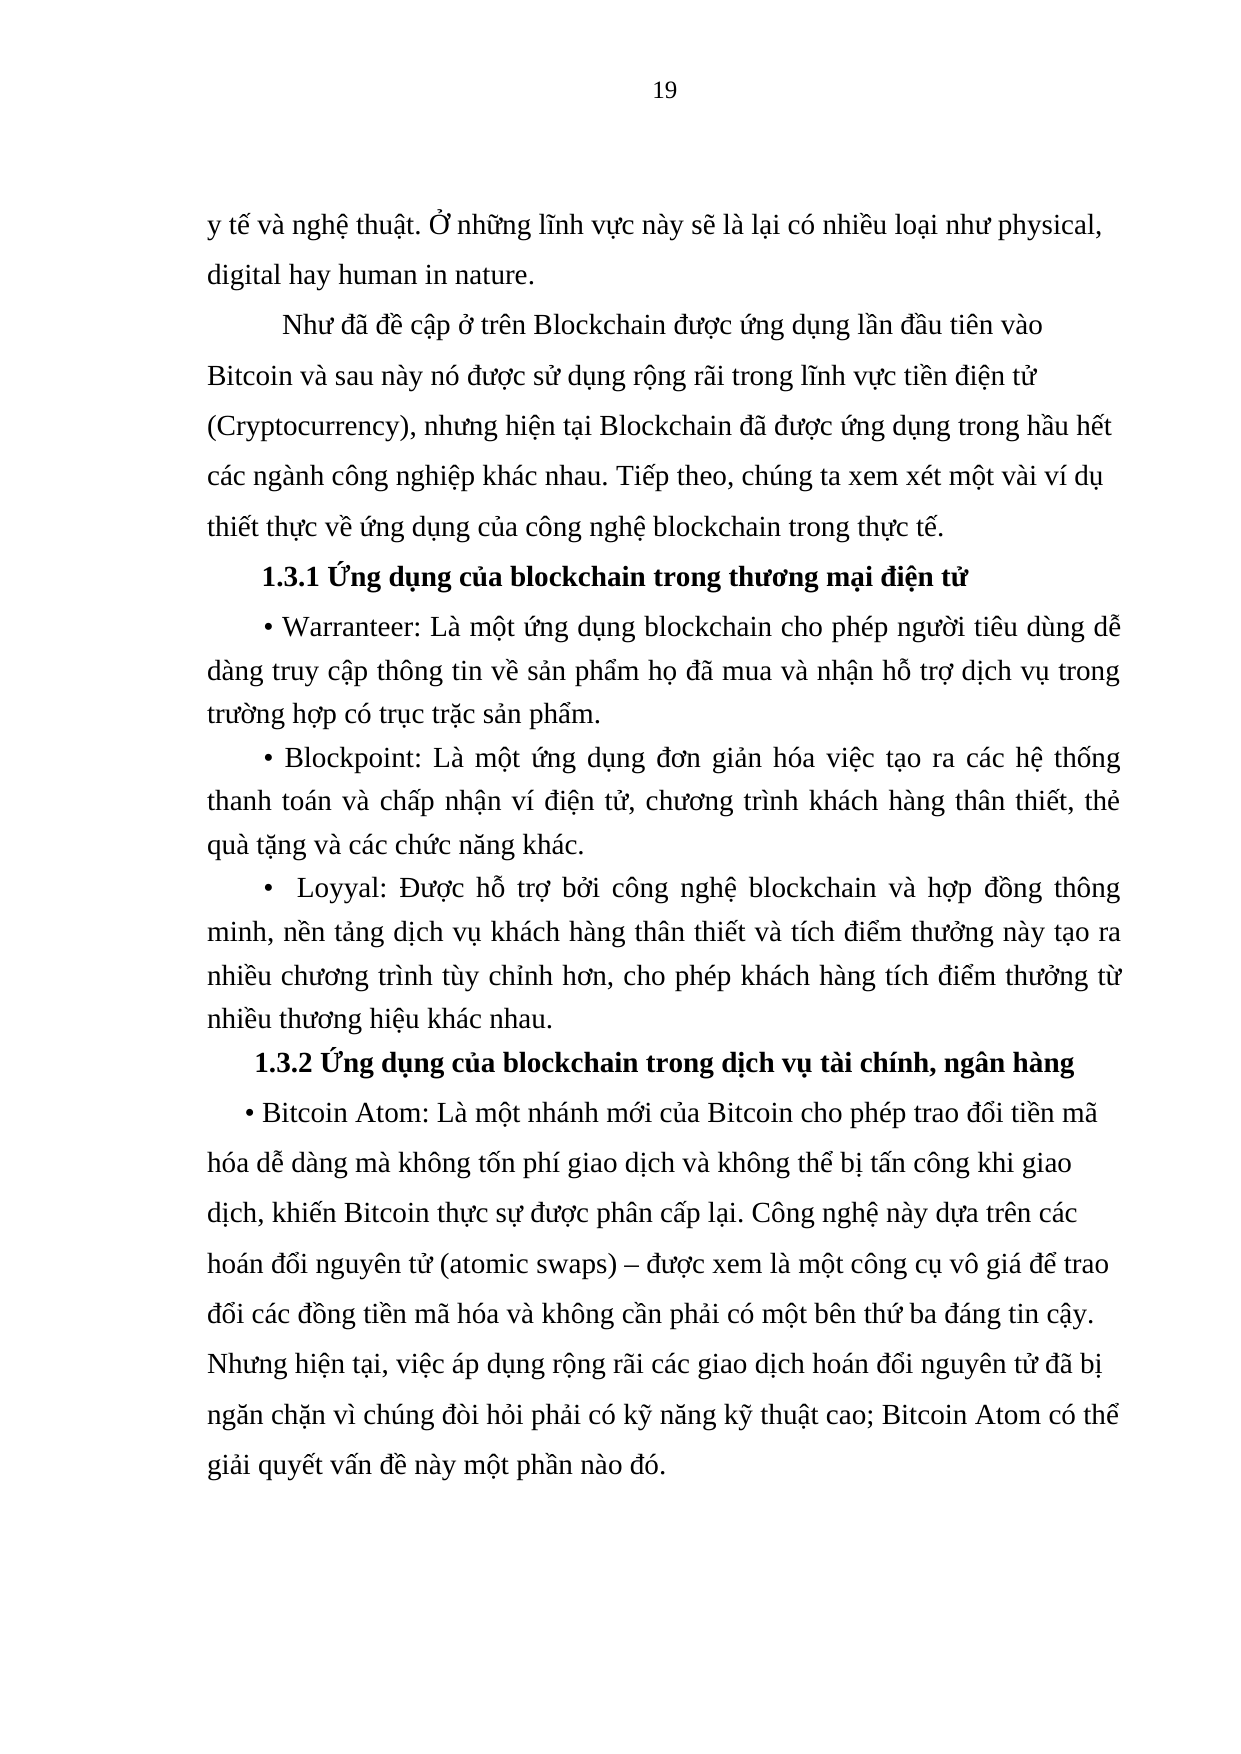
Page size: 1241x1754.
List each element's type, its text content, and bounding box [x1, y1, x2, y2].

text • Blockpoint: Là một ứng dụng đơn giản hóa việc tạo ra các hệ thống thanh toán và chấp nhận ví điện tử, chương trình khách hàng thân thiết, thẻ quà tặng và các chức năng khác. [207, 740, 1122, 861]
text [207, 207, 1122, 291]
text • Bitcoin Atom: Là một nhánh mới của Bitcoin cho phép trao đổi tiền mã hóa dễ dàng mà không tốn phí giao dịch và không thể bị tấn công khi giao dịch, khiến Bitcoin thực sự được phân cấp lại. Công nghệ này dựa trên các hoán đổi nguyên tử (atomic swaps) – được xem là một công cụ vô giá để trao đổi các đồng tiền mã hóa và không cần phải có một bên thứ ba đáng tin cậy. Nhưng hiện tại, việc áp dụng rộng rãi các giao dịch hoán đổi nguyên tử đã bị ngăn chặn vì chúng đòi hỏi phải có kỹ năng kỹ thuật cao; Bitcoin Atom có thể giải quyết vấn đề này một phần nào đó. [207, 1095, 1122, 1481]
subtitle 1.3.1 Ứng dụng của blockchain trong thương mại điện tử [254, 559, 1122, 592]
text • Warranteer: Là một ứng dụng blockchain cho phép người tiêu dùng dễ dàng truy cập thông tin về sản phẩm họ đã mua và nhận hỗ trợ dịch vụ trong trường hợp có trục trặc sản phẩm. [207, 609, 1122, 730]
text Như đã đề cập ở trên Blockchain được ứng dụng lần đầu tiên vào Bitcoin và sau này nó được sử dụng rộng rãi trong lĩnh vực tiền điện tử (Cryptocurrency), nhưng hiện tại Blockchain đã được ứng dụng trong hầu hết các ngành công nghiệp khác nhau. Tiếp theo, chúng ta xem xét một vài ví dụ thiết thực về ứng dụng của công nghệ blockchain trong thực tế. [207, 307, 1122, 542]
subtitle 1.3.2 Ứng dụng của blockchain trong dịch vụ tài chính, ngân hàng [254, 1045, 1122, 1078]
text • Loyyal: Được hỗ trợ bởi công nghệ blockchain và hợp đồng thông minh, nền tảng dịch vụ khách hàng thân thiết và tích điểm thưởng này tạo ra nhiều chương trình tùy chỉnh hơn, cho phép khách hàng tích điểm thưởng từ nhiều thương hiệu khác nhau. [207, 871, 1122, 1035]
